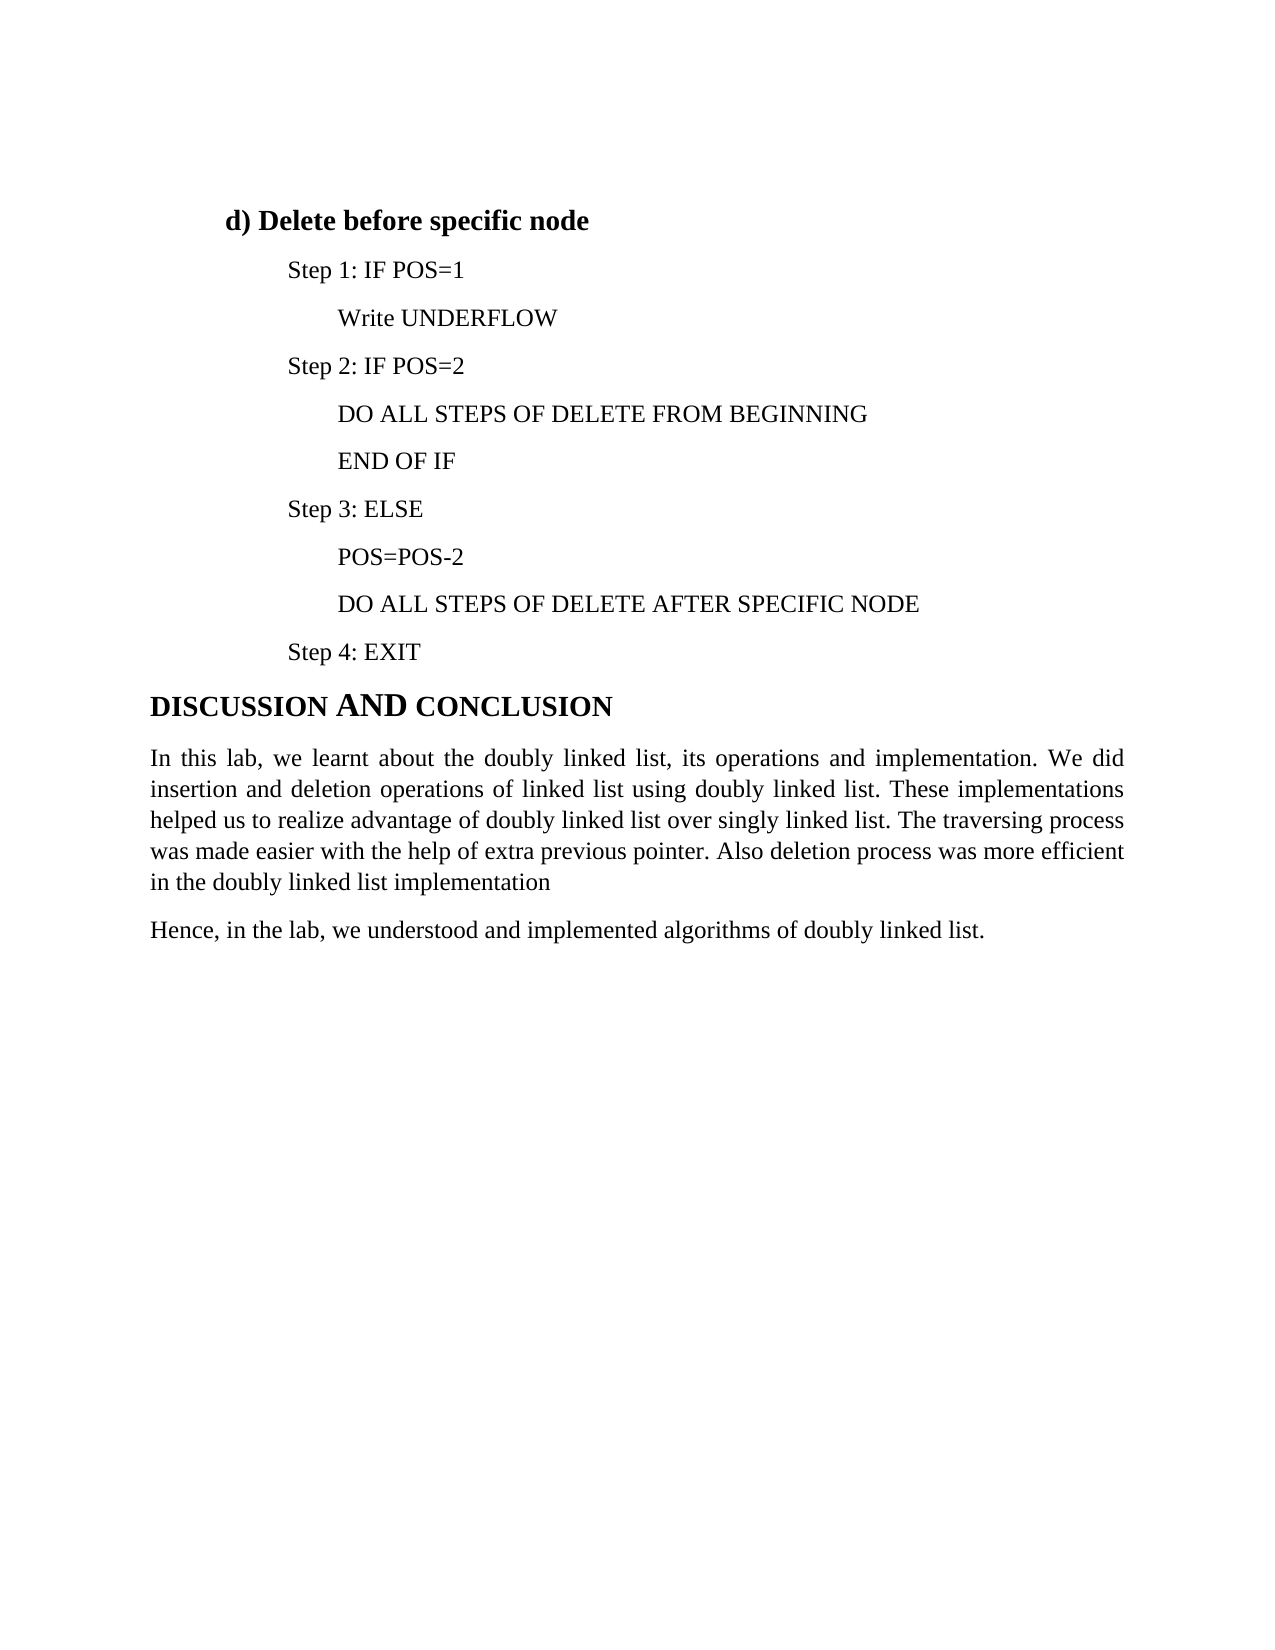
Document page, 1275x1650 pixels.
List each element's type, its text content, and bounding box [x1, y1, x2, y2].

text DO ALL STEPS OF DELETE AFTER SPECIFIC NODE [262, 589, 1125, 618]
text Step 2: IF POS=2 [262, 351, 1125, 380]
text In this lab, we learnt about the doubly linked list, its operations and implementation. We did insertion and deletion operations of linked list using doubly linked list. These implementations helped us to realize advantage of doubly linked list over singly linked list. The traversing process was made easier with the help of extra previous pointer. Also deletion process was more efficient in the doubly linked list implementation [150, 743, 1125, 896]
text Hence, in the lab, we understood and implemented algorithms of doubly linked list. [150, 915, 1125, 944]
text POS=POS-2 [262, 542, 1125, 571]
text END OF IF [262, 446, 1125, 475]
text DISCUSSION AND CONCLUSION [150, 685, 1125, 723]
text Write UNDERFLOW [262, 303, 1125, 332]
text Step 1: IF POS=1 [262, 256, 1125, 284]
text d) Delete before specific node [225, 203, 1125, 236]
text Step 4: EXIT [262, 637, 1125, 666]
text Step 3: ELSE [262, 494, 1125, 523]
text DO ALL STEPS OF DELETE FROM BEGINNING [262, 399, 1125, 427]
